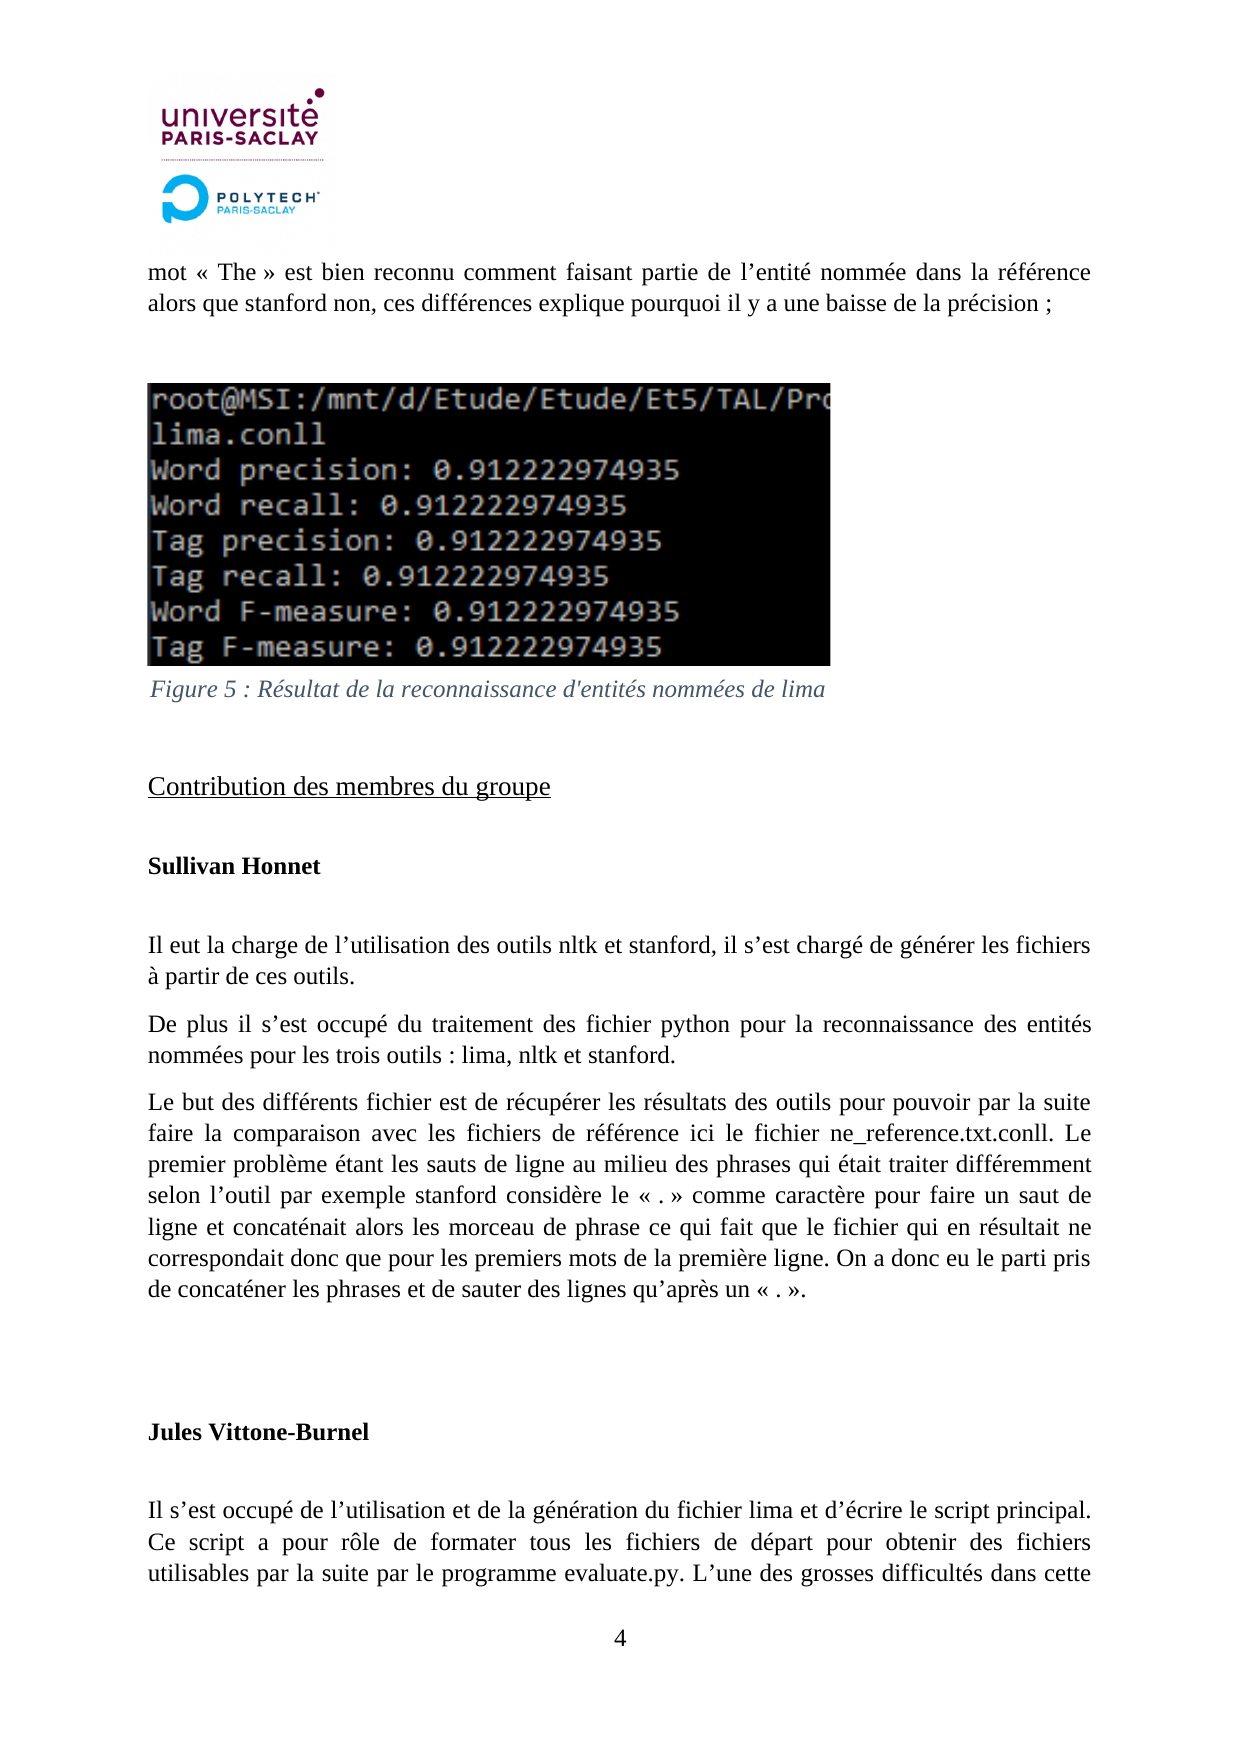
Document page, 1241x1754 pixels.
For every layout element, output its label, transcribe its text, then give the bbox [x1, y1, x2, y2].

subtitle Jules Vittone-Burnel [148, 1417, 1093, 1446]
picture [147, 383, 831, 666]
text De plus il s’est occupé du traitement des fichier python pour la reconnaissance des entités nommées pour les trois outils : lima, nltk et stanford. [148, 1009, 1093, 1068]
subtitle Sullivan Honnet [148, 851, 1093, 880]
text Le but des différents fichier est de récupérer les résultats des outils pour pouvoir par la suite faire la comparaison avec les fichiers de référence ici le fichier ne_reference.txt.conll. Le premier problème étant les sauts de ligne au milieu des phrases qui était traiter différemment selon l’outil par exemple stanford considère le « . » comme caractère pour faire un saut de ligne et concaténait alors les morceau de phrase ce qui fait que le fichier qui en résultait ne correspondait donc que pour les premiers mots de la première ligne. On a donc eu le parti pris de concaténer les phrases et de sauter des lignes qu’après un « . ». [148, 1087, 1093, 1302]
picture [147, 73, 339, 257]
subtitle Contribution des membres du groupe [148, 770, 1093, 801]
text Il eut la charge de l’utilisation des outils nltk et stanford, il s’est chargé de générer les fichiers à partir de ces outils. [148, 930, 1093, 990]
